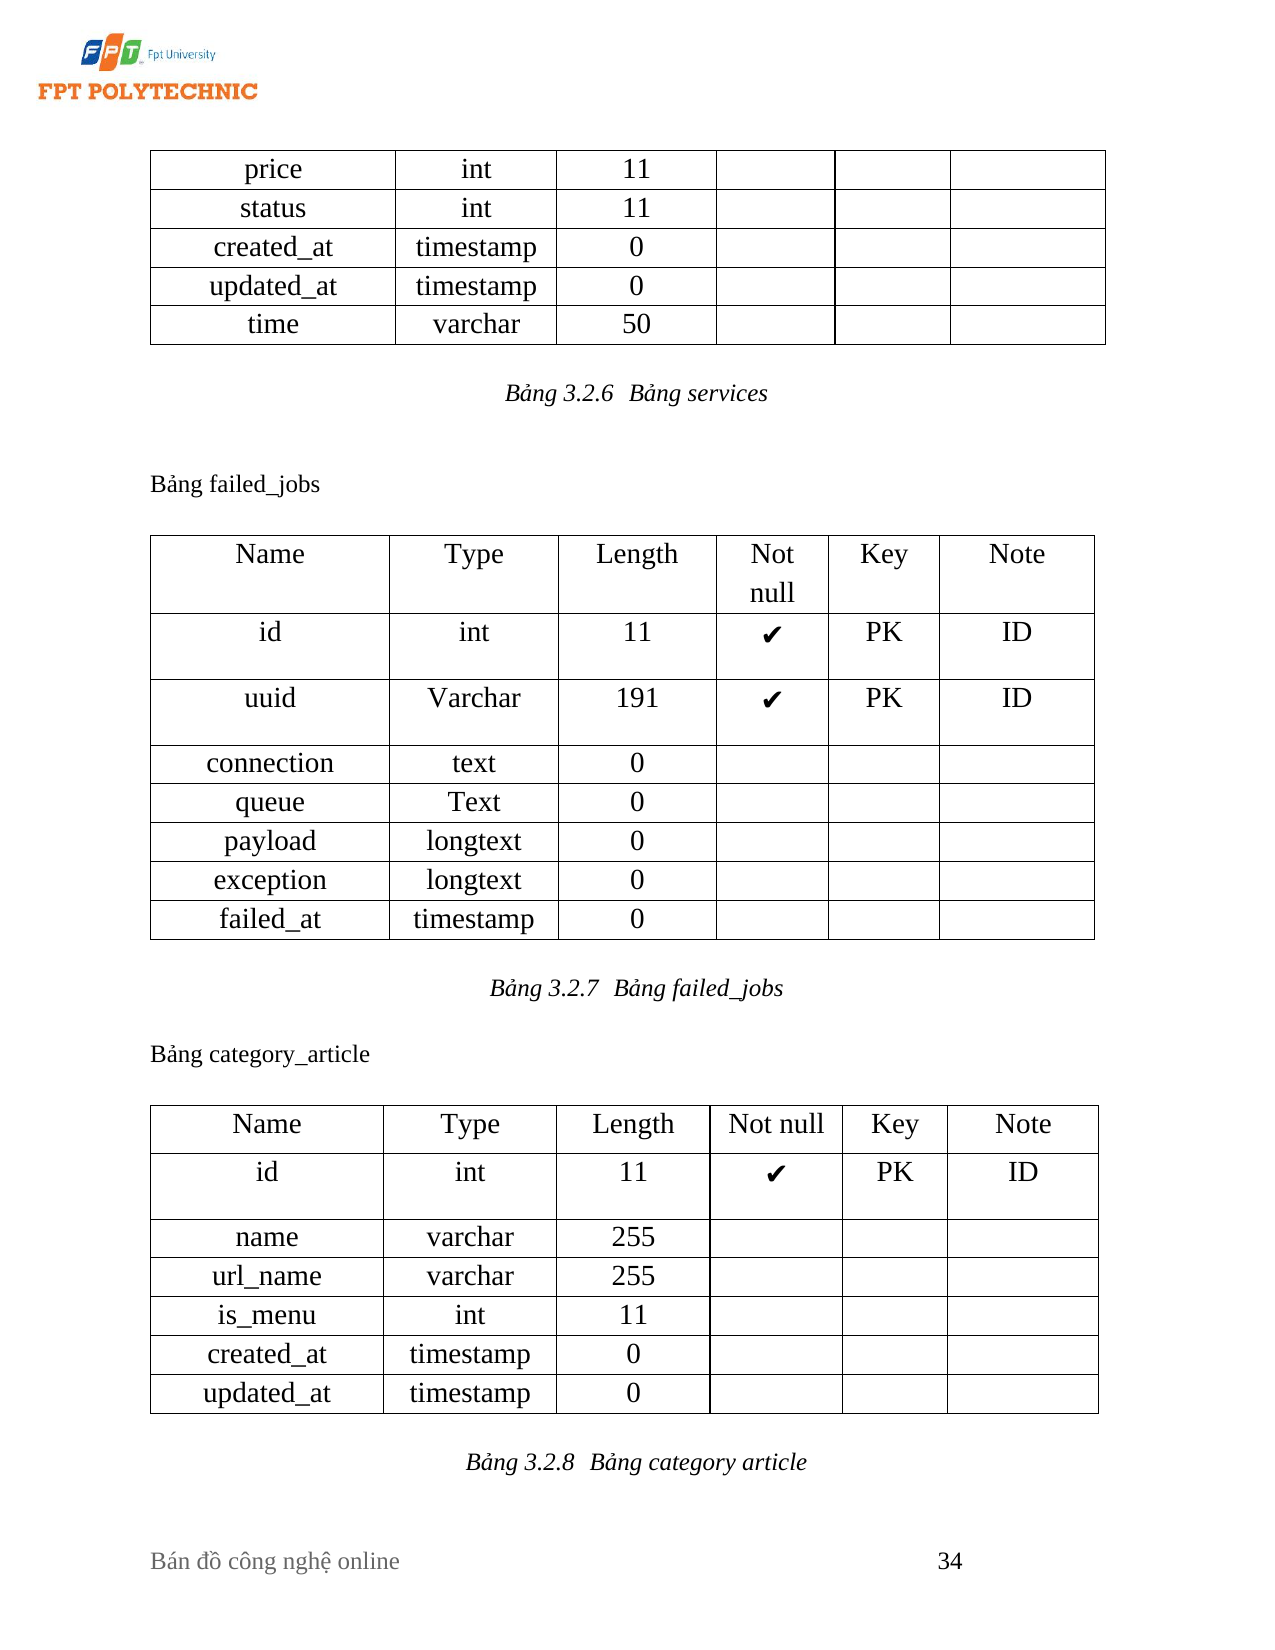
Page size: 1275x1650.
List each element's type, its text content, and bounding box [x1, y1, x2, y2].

table_cell ID [940, 614, 1094, 679]
table_cell [951, 190, 1105, 228]
table_cell is_menu [151, 1297, 383, 1335]
table_cell created_at [151, 229, 395, 267]
table_cell price [151, 151, 395, 189]
table_cell [717, 306, 834, 344]
table_cell int [396, 190, 556, 228]
table_header Length [559, 536, 716, 613]
text Bảng 3.2.8 Bảng category article [150, 1447, 1125, 1476]
table_cell [843, 1297, 947, 1335]
table_cell [711, 1375, 842, 1413]
table_cell url_name [151, 1258, 383, 1296]
table_header Note [940, 536, 1094, 613]
table_cell [843, 1375, 947, 1413]
table_cell created_at [151, 1336, 383, 1374]
table_cell varchar [384, 1258, 556, 1296]
table_cell [843, 1336, 947, 1374]
table_cell PK [843, 1154, 947, 1218]
table_cell [951, 151, 1105, 189]
table_cell [717, 784, 828, 822]
table_cell 11 [557, 1154, 709, 1218]
table_cell [829, 746, 939, 783]
table_cell timestamp [384, 1375, 556, 1413]
table_cell timestamp [396, 229, 556, 267]
table_cell connection [151, 746, 389, 783]
table_cell [711, 1297, 842, 1335]
table_cell [829, 901, 939, 939]
table_cell 11 [559, 614, 716, 679]
table_header Type [384, 1106, 556, 1153]
table_header Key [829, 536, 939, 613]
table_cell [940, 901, 1094, 939]
text Bảng 3.2.6 Bảng services [150, 378, 1125, 407]
table_cell [836, 229, 950, 267]
table_cell 0 [557, 229, 716, 267]
table_cell text [390, 746, 558, 783]
table_cell [717, 862, 828, 900]
table_cell [717, 190, 834, 228]
table_cell [843, 1258, 947, 1296]
table_cell 11 [557, 1297, 709, 1335]
table_cell longtext [390, 862, 558, 900]
table_header Not null [711, 1106, 842, 1153]
table_cell [829, 823, 939, 861]
table_cell [836, 151, 950, 189]
table_cell queue [151, 784, 389, 822]
table_cell [717, 268, 834, 305]
table_cell [829, 862, 939, 900]
table_cell [940, 746, 1094, 783]
table_cell 255 [557, 1220, 709, 1257]
table_cell id [151, 614, 389, 679]
table_cell int [396, 151, 556, 189]
table_cell timestamp [390, 901, 558, 939]
text Bảng 3.2.7 Bảng failed_jobs [150, 973, 1125, 1002]
table_cell [948, 1297, 1098, 1335]
table_cell PK [829, 614, 939, 679]
table_cell [940, 862, 1094, 900]
table_cell Varchar [390, 680, 558, 744]
table_cell name [151, 1220, 383, 1257]
table_cell [951, 229, 1105, 267]
table_cell 255 [557, 1258, 709, 1296]
picture [36, 18, 259, 127]
table_cell [951, 306, 1105, 344]
table_cell 191 [559, 680, 716, 744]
table_cell 11 [557, 151, 716, 189]
table_cell [717, 746, 828, 783]
table_header Note [948, 1106, 1098, 1153]
table_cell 0 [557, 268, 716, 305]
table_cell [717, 901, 828, 939]
table_cell time [151, 306, 395, 344]
table_cell [948, 1336, 1098, 1374]
table_cell [711, 1258, 842, 1296]
table_cell [711, 1154, 842, 1218]
table_header Name [151, 536, 389, 613]
table_cell [836, 268, 950, 305]
table_cell int [384, 1154, 556, 1218]
table_cell status [151, 190, 395, 228]
table_cell 0 [559, 823, 716, 861]
table_cell [829, 784, 939, 822]
table_cell [836, 190, 950, 228]
table_cell [940, 823, 1094, 861]
table_cell int [384, 1297, 556, 1335]
table_cell updated_at [151, 1375, 383, 1413]
table_cell Text [390, 784, 558, 822]
table_cell [717, 614, 828, 679]
table_cell [717, 229, 834, 267]
table_header Name [151, 1106, 383, 1153]
table_cell 0 [559, 862, 716, 900]
table_cell id [151, 1154, 383, 1218]
table_cell [940, 784, 1094, 822]
table_cell 0 [559, 901, 716, 939]
table_cell 50 [557, 306, 716, 344]
table_header Length [557, 1106, 709, 1153]
table_cell ID [948, 1154, 1098, 1218]
table_cell 0 [557, 1375, 709, 1413]
table_cell payload [151, 823, 389, 861]
table_header Not null [717, 536, 828, 613]
table_cell [717, 680, 828, 744]
table_cell [948, 1220, 1098, 1257]
table_cell [717, 823, 828, 861]
table_cell 0 [559, 746, 716, 783]
table_cell timestamp [396, 268, 556, 305]
table_cell timestamp [384, 1336, 556, 1374]
table_cell PK [829, 680, 939, 744]
table_cell updated_at [151, 268, 395, 305]
table_cell uuid [151, 680, 389, 744]
table_cell varchar [384, 1220, 556, 1257]
table_cell 11 [557, 190, 716, 228]
table_cell int [390, 614, 558, 679]
table_cell varchar [396, 306, 556, 344]
table_cell longtext [390, 823, 558, 861]
table_header Type [390, 536, 558, 613]
table_cell ID [940, 680, 1094, 744]
table_cell [948, 1258, 1098, 1296]
table_cell 0 [557, 1336, 709, 1374]
table_cell failed_at [151, 901, 389, 939]
table_header Key [843, 1106, 947, 1153]
table_cell [717, 151, 834, 189]
table_cell [711, 1220, 842, 1257]
table_cell [948, 1375, 1098, 1413]
table_cell [836, 306, 950, 344]
table_cell [951, 268, 1105, 305]
table_cell [843, 1220, 947, 1257]
table_cell 0 [559, 784, 716, 822]
table_cell [711, 1336, 842, 1374]
table_cell exception [151, 862, 389, 900]
